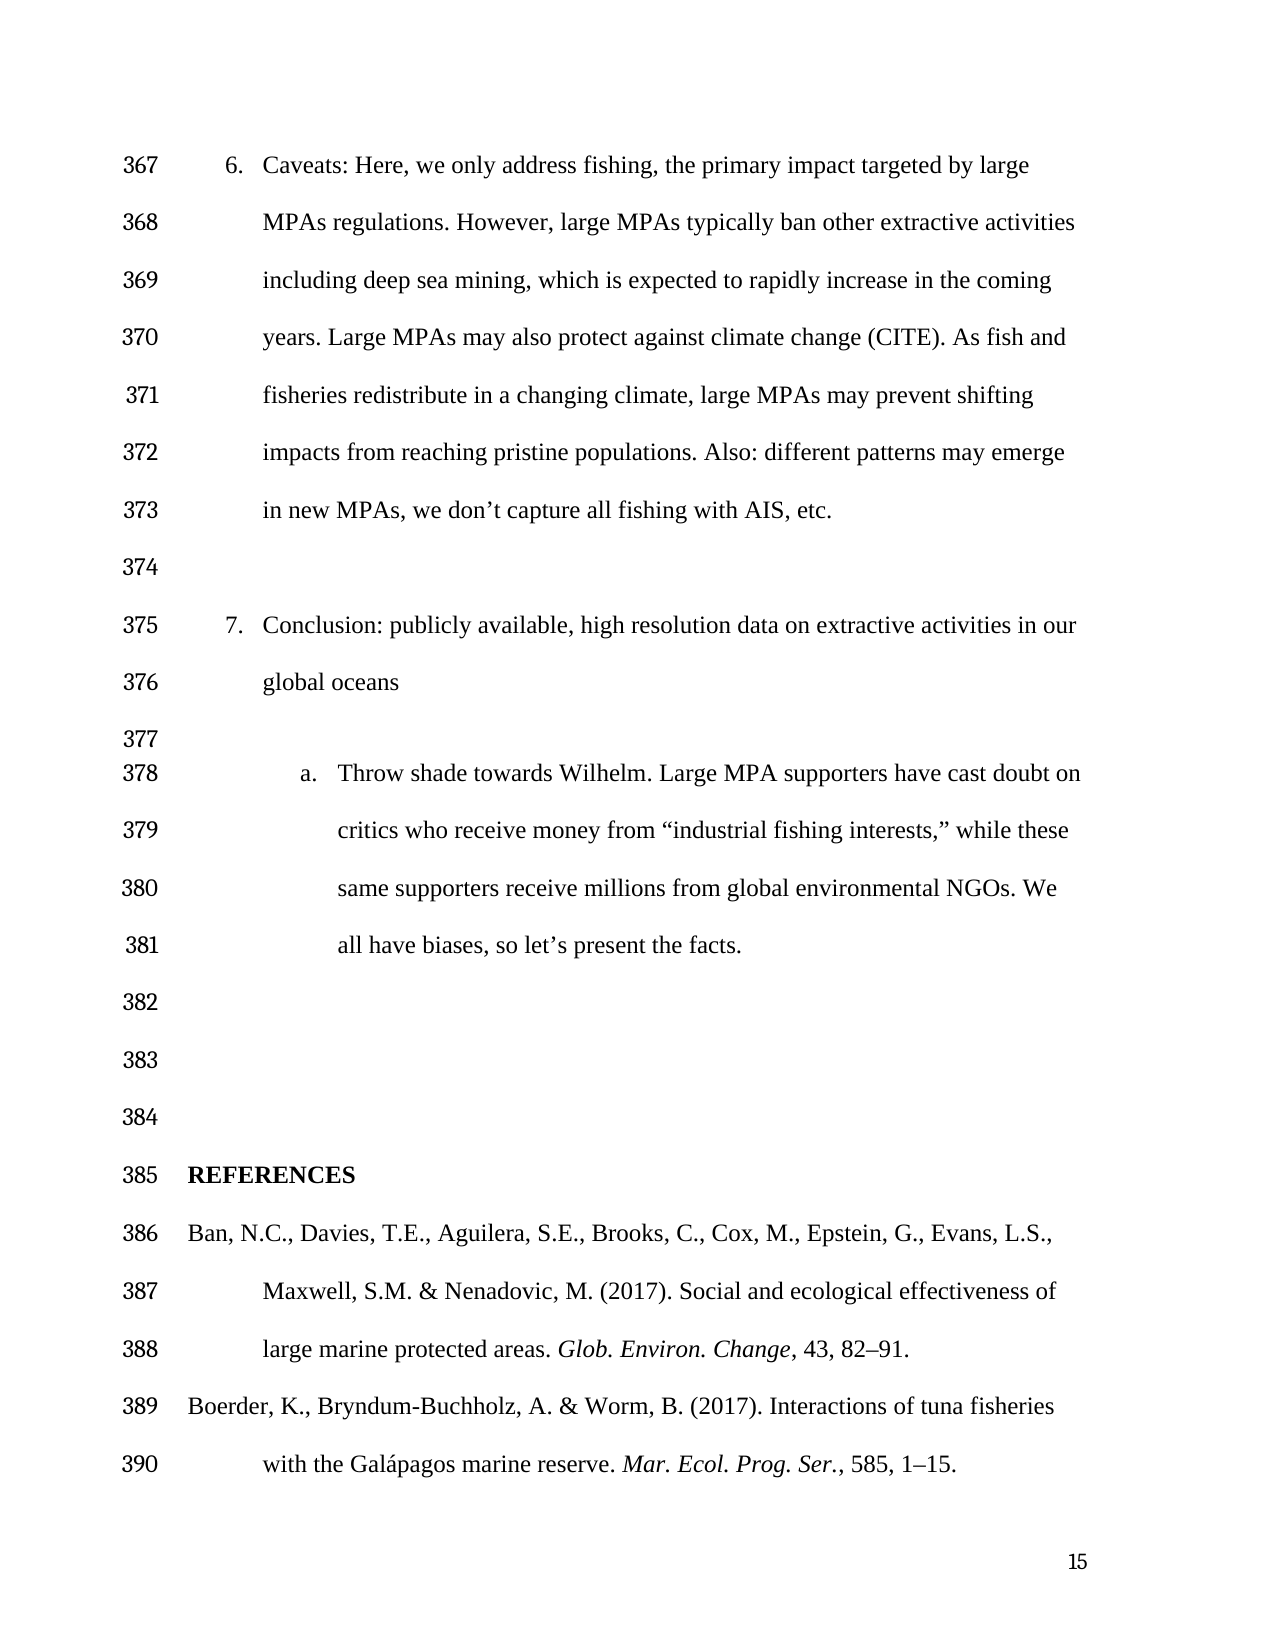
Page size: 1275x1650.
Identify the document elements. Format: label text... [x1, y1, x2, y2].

list Caveats: Here, we only address fishing, the primary impact targeted by large MPAs regulations. However, large MPAs typically ban other extractive activities including deep sea mining, which is expected to rapidly increase in the coming years. Large MPAs may also protect against climate change (CITE). As fish and fisheries redistribute in a changing climate, large MPAs may prevent shifting impacts from reaching pristine populations. Also: different patterns may emerge in new MPAs, we don’t capture all fishing with AIS, etc. [225, 150, 1087, 524]
text Boerder, K., Bryndum-Buchholz, A. & Worm, B. (2017). Interactions of tuna fisheries with the Galápagos marine reserve. Mar. Ecol. Prog. Ser., 585, 1–15. [187, 1391, 1087, 1478]
text Ban, N.C., Davies, T.E., Aguilera, S.E., Brooks, C., Cox, M., Epstein, G., Evans, L.S., Maxwell, S.M. & Nenadovic, M. (2017). Social and ecological effectiveness of large marine protected areas. Glob. Environ. Change, 43, 82–91. [187, 1218, 1087, 1363]
text REFERENCES [187, 1161, 1087, 1189]
list Conclusion: publicly available, high resolution data on extractive activities in our global oceans [225, 610, 1087, 696]
list Throw shade towards Wilhelm. Large MPA supporters have cast doubt on critics who receive money from “industrial fishing interests,” while these same supporters receive millions from global environmental NGOs. We all have biases, so let’s present the facts. [300, 758, 1087, 959]
